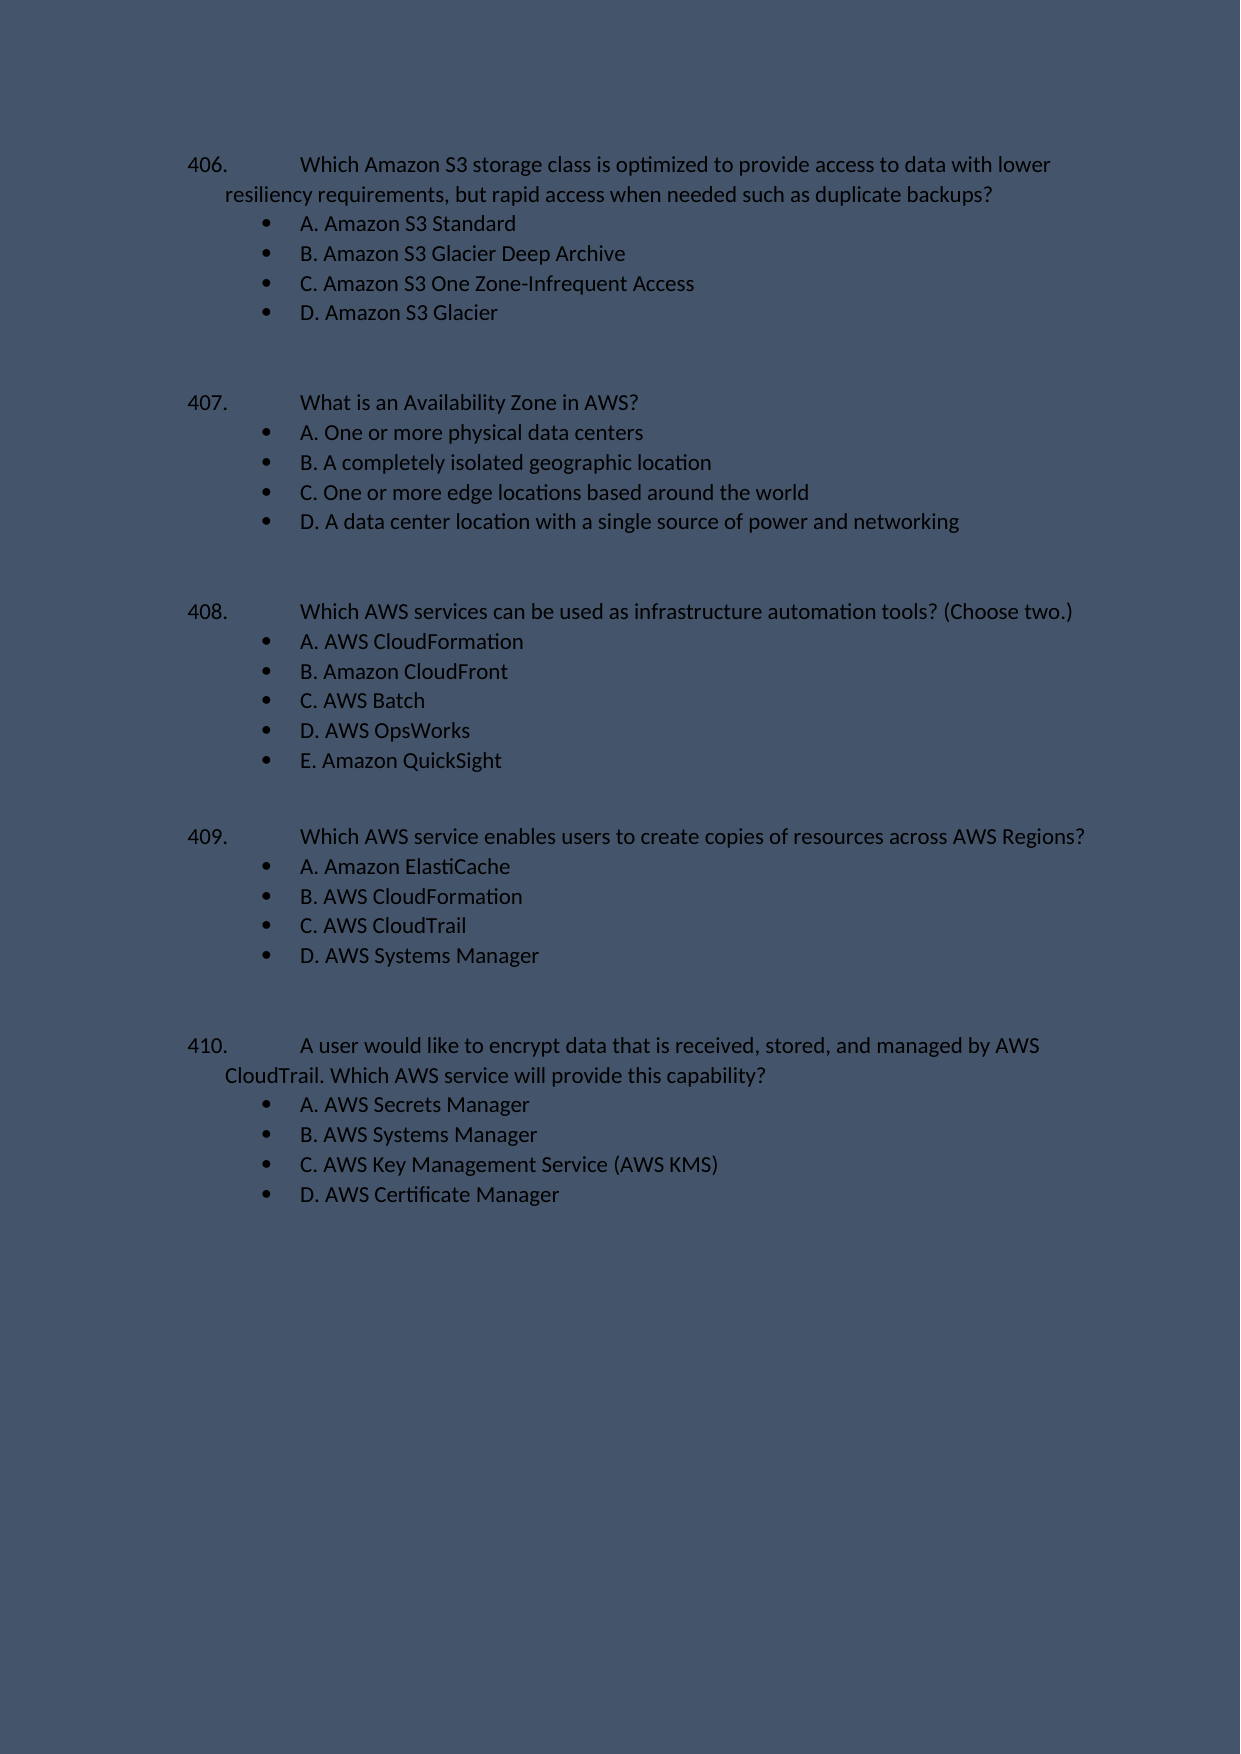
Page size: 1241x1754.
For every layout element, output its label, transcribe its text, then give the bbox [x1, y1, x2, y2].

list D. A data center location with a single source of power and networking [262, 507, 1090, 535]
list D. Amazon S3 Glacier [262, 298, 1090, 326]
list A. AWS CloudFormation [262, 627, 1090, 655]
list B. Amazon CloudFront [262, 657, 1090, 685]
list A user would like to encrypt data that is received, stored, and managed by AWS CloudTrail. Which AWS service will provide this capability? [187, 1031, 1090, 1089]
list A. AWS Secrets Manager [262, 1091, 1090, 1119]
list C. AWS CloudTrail [262, 911, 1090, 939]
list D. AWS Certificate Manager [262, 1180, 1090, 1208]
list B. AWS Systems Manager [262, 1120, 1090, 1148]
list C. One or more edge locations based around the world [262, 478, 1090, 506]
list A. Amazon S3 Standard [262, 209, 1090, 237]
list C. AWS Key Management Service (AWS KMS) [262, 1150, 1090, 1178]
list Which AWS service enables users to create copies of resources across AWS Regions? [187, 822, 1090, 850]
list B. AWS CloudFormation [262, 882, 1090, 910]
list B. Amazon S3 Glacier Deep Archive [262, 239, 1090, 267]
list C. AWS Batch [262, 686, 1090, 714]
list D. AWS Systems Manager [262, 941, 1090, 969]
list C. Amazon S3 One Zone-Infrequent Access [262, 269, 1090, 297]
list B. A completely isolated geographic location [262, 448, 1090, 476]
list E. Amazon QuickSight [262, 746, 1090, 774]
list A. Amazon ElastiCache [262, 852, 1090, 880]
list Which AWS services can be used as infrastructure automation tools? (Choose two.) [187, 597, 1090, 625]
list Which Amazon S3 storage class is optimized to provide access to data with lower resiliency requirements, but rapid access when needed such as duplicate backups? [187, 150, 1090, 208]
list What is an Availability Zone in AWS? [187, 388, 1090, 417]
list D. AWS OpsWorks [262, 716, 1090, 744]
list A. One or more physical data centers [262, 418, 1090, 446]
